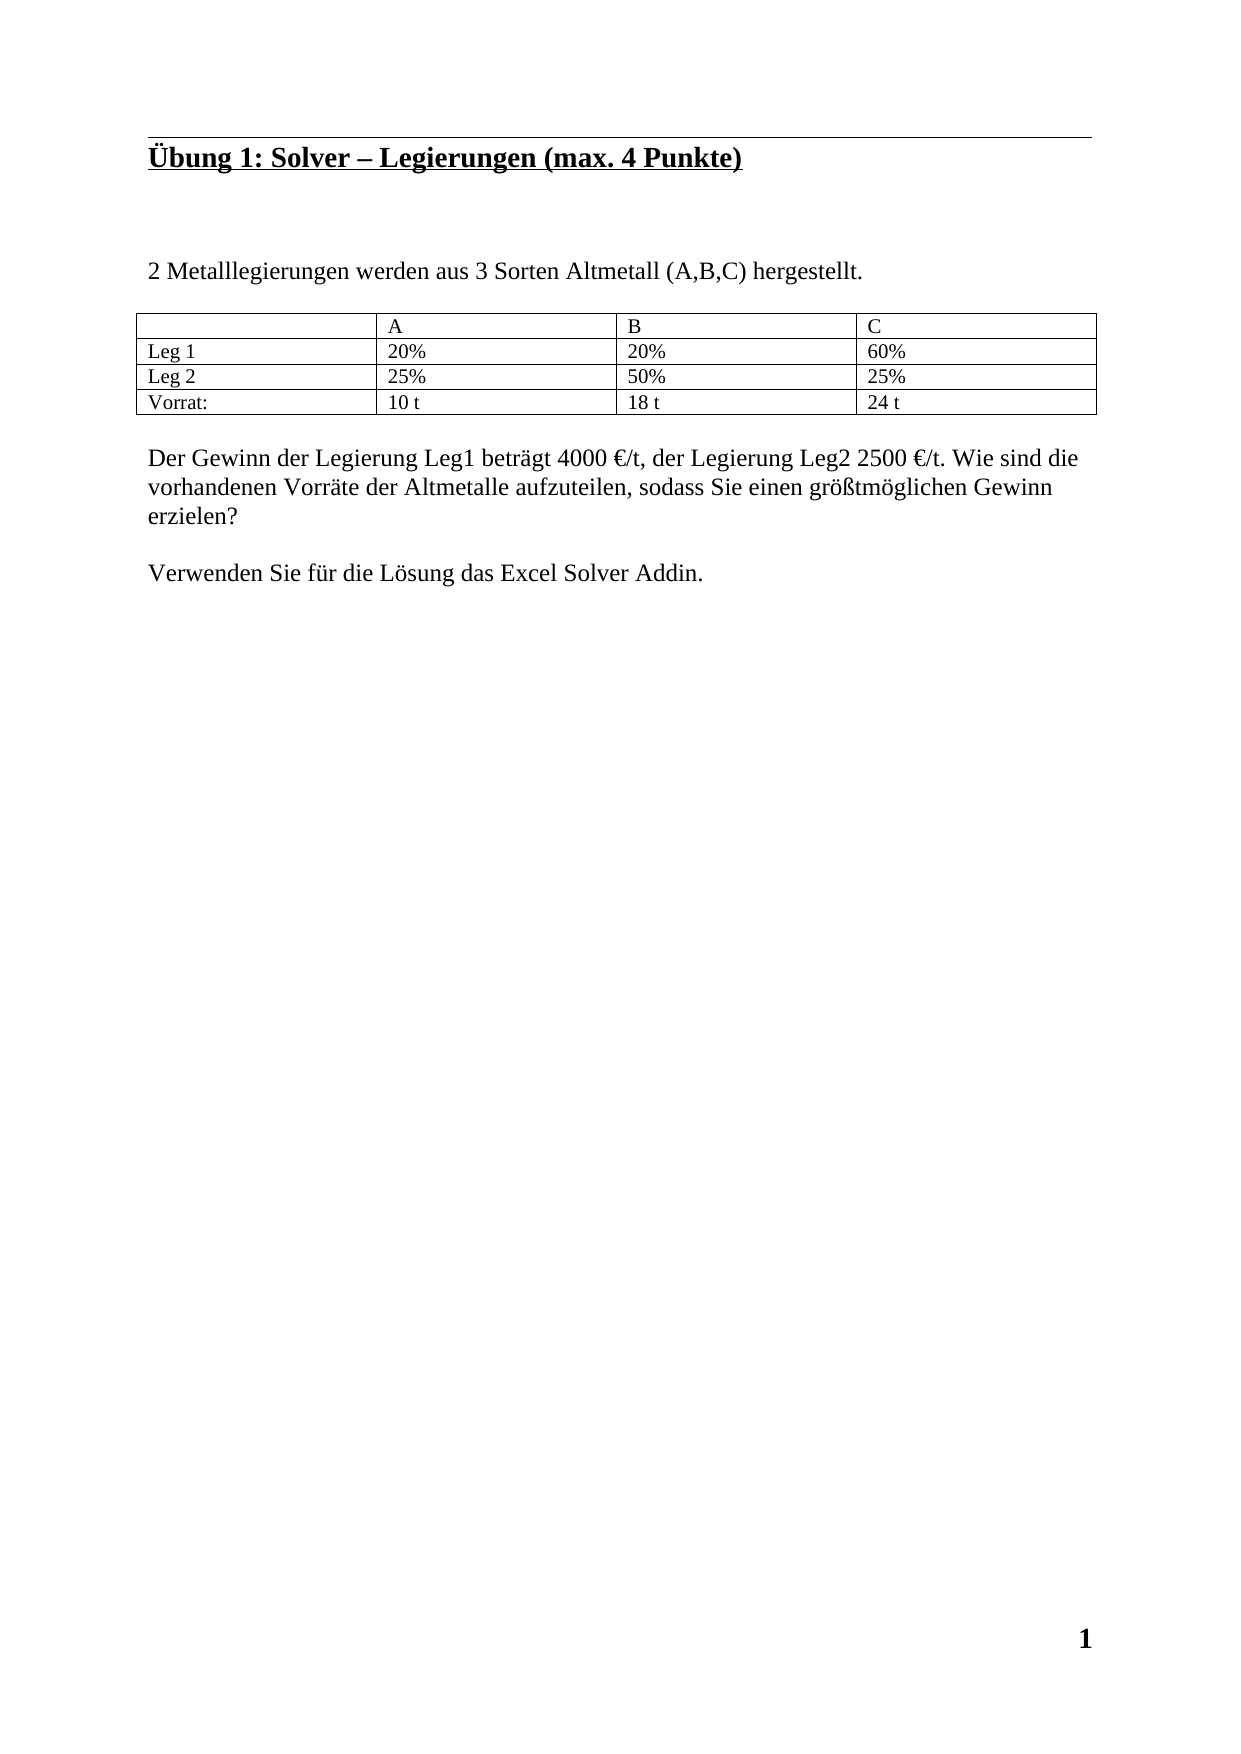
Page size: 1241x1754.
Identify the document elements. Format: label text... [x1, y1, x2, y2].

table_cell 60% [857, 339, 1096, 363]
table_cell Leg 1 [137, 339, 376, 363]
table_header [137, 314, 376, 338]
table_header C [857, 314, 1096, 338]
table_cell 10 t [377, 390, 616, 414]
table_header A [377, 314, 616, 338]
table_cell 20% [617, 339, 856, 363]
text Verwenden Sie für die Lösung das Excel Solver Addin. [148, 558, 1092, 587]
list Übung 1: Solver – Legierungen (max. 4 Punkte) [148, 138, 1092, 173]
table_cell 20% [377, 339, 616, 363]
table_cell 50% [617, 365, 856, 388]
table_cell 24 t [857, 390, 1096, 414]
text 2 Metalllegierungen werden aus 3 Sorten Altmetall (A,B,C) hergestellt. [148, 256, 1092, 284]
table_cell 25% [857, 365, 1096, 388]
table_cell Leg 2 [137, 365, 376, 388]
text Der Gewinn der Legierung Leg1 beträgt 4000 €/t, der Legierung Leg2 2500 €/t. Wie sind die vorhandenen Vorräte der Altmetalle aufzuteilen, sodass Sie einen größtmöglichen Gewinn erzielen? [148, 443, 1092, 530]
table_cell 25% [377, 365, 616, 388]
table_cell Vorrat: [137, 390, 376, 414]
table_cell 18 t [617, 390, 856, 414]
table_header B [617, 314, 856, 338]
